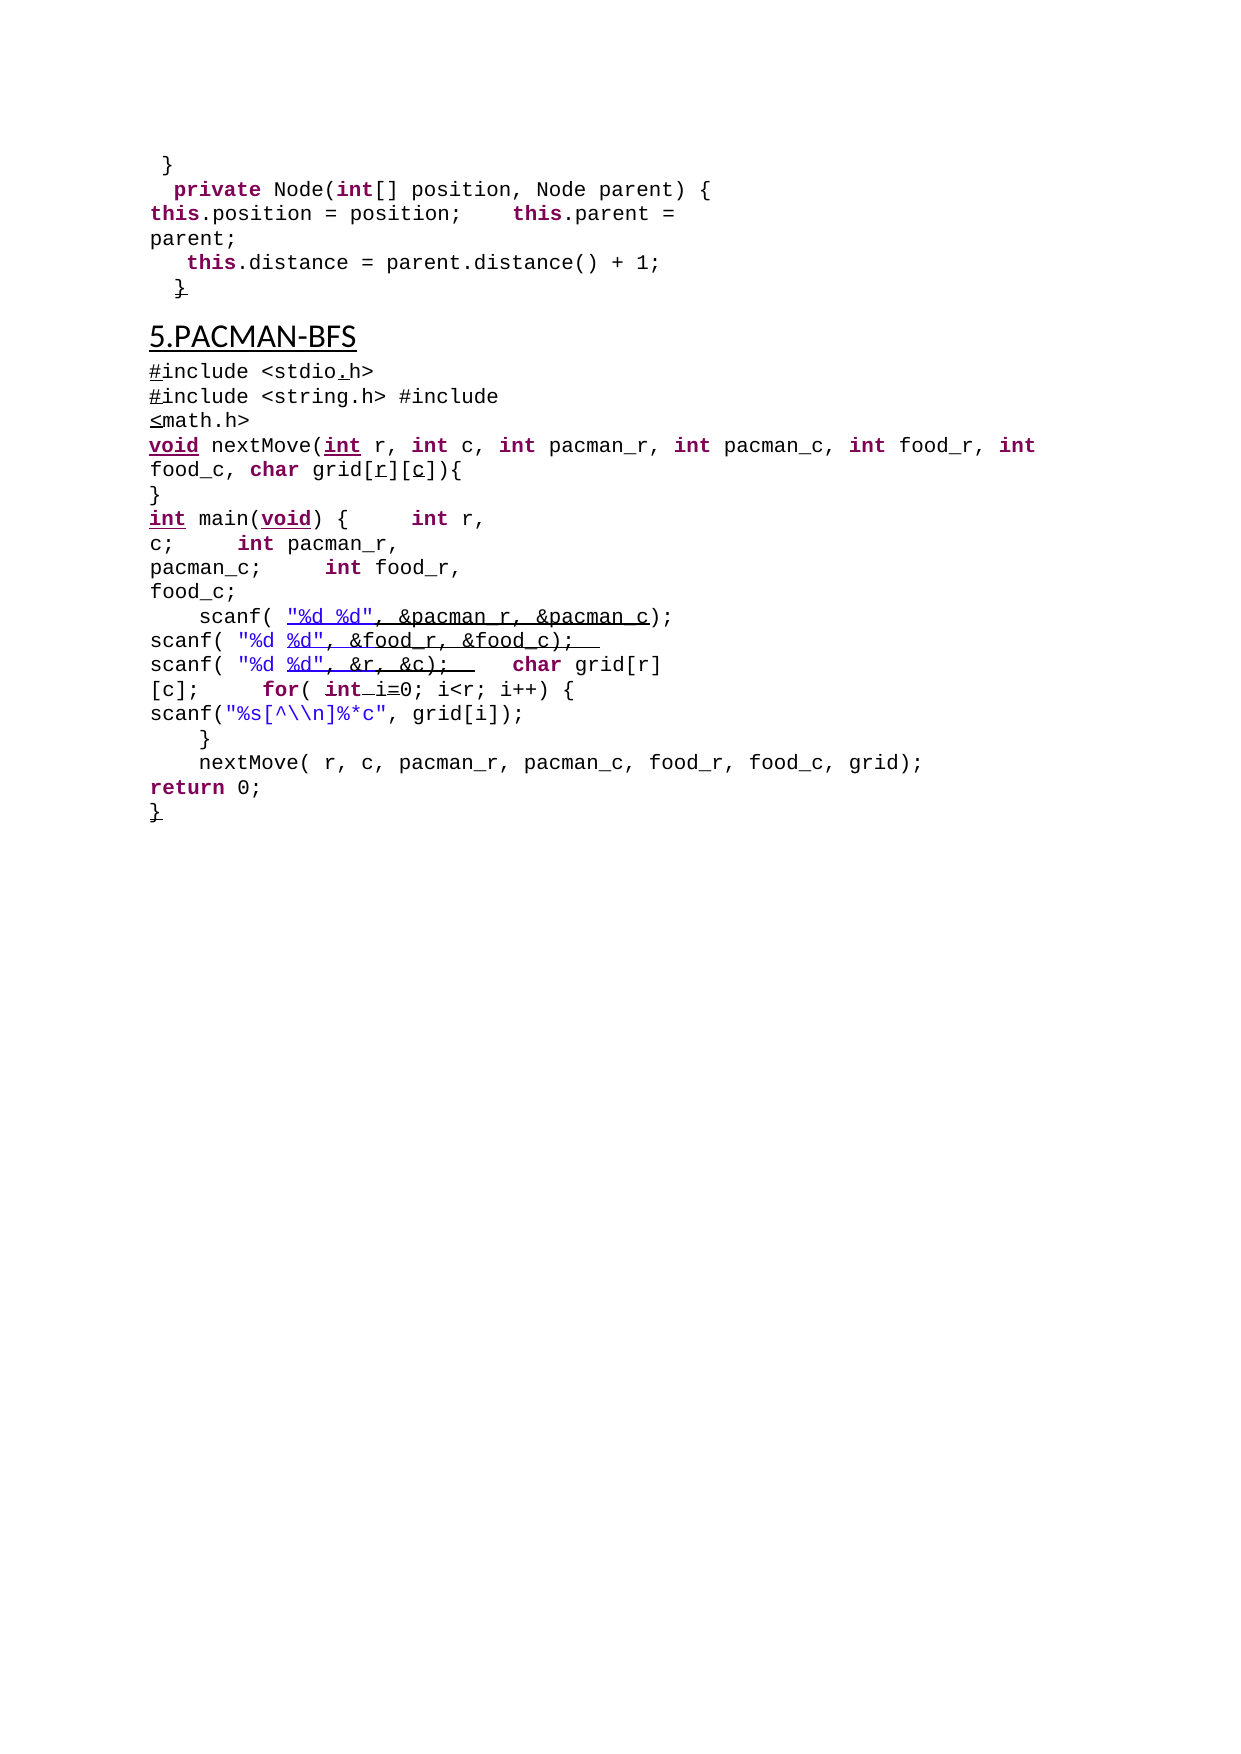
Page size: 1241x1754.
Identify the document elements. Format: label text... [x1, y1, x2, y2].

text this.distance = parent.distance() + 1; [148, 252, 1088, 276]
text nextMove( r, c, pacman_r, pacman_c, food_r, food_c, grid); return 0; [148, 752, 1013, 800]
subtitle 5.PACMAN-BFS [148, 315, 1088, 356]
text } [148, 801, 1088, 825]
text #include <stdio.h> [148, 361, 1088, 385]
text private Node(int[] position, Node parent) { this.position = position; this.parent = parent; [148, 179, 712, 251]
text } [148, 277, 1088, 301]
text #include <string.h> #include <math.h> [148, 386, 500, 434]
text int main(void) { int r, c; int pacman_r, pacman_c; int food_r, food_c; [148, 508, 487, 605]
text } [148, 484, 1088, 507]
text scanf( "%d %d", &pacman_r, &pacman_c); scanf( "%d %d", &food_r, &food_c); scanf( "%d %d", &r, &c); char grid[r][c]; for( int i=0; i<r; i++) { scanf("%s[^\\n]%*c", grid[i]); [148, 606, 675, 727]
text } [148, 154, 1088, 178]
text } [148, 728, 1088, 751]
text void nextMove(int r, int c, int pacman_r, int pacman_c, int food_r, int food_c, char grid[r][c]){ [148, 435, 1088, 483]
